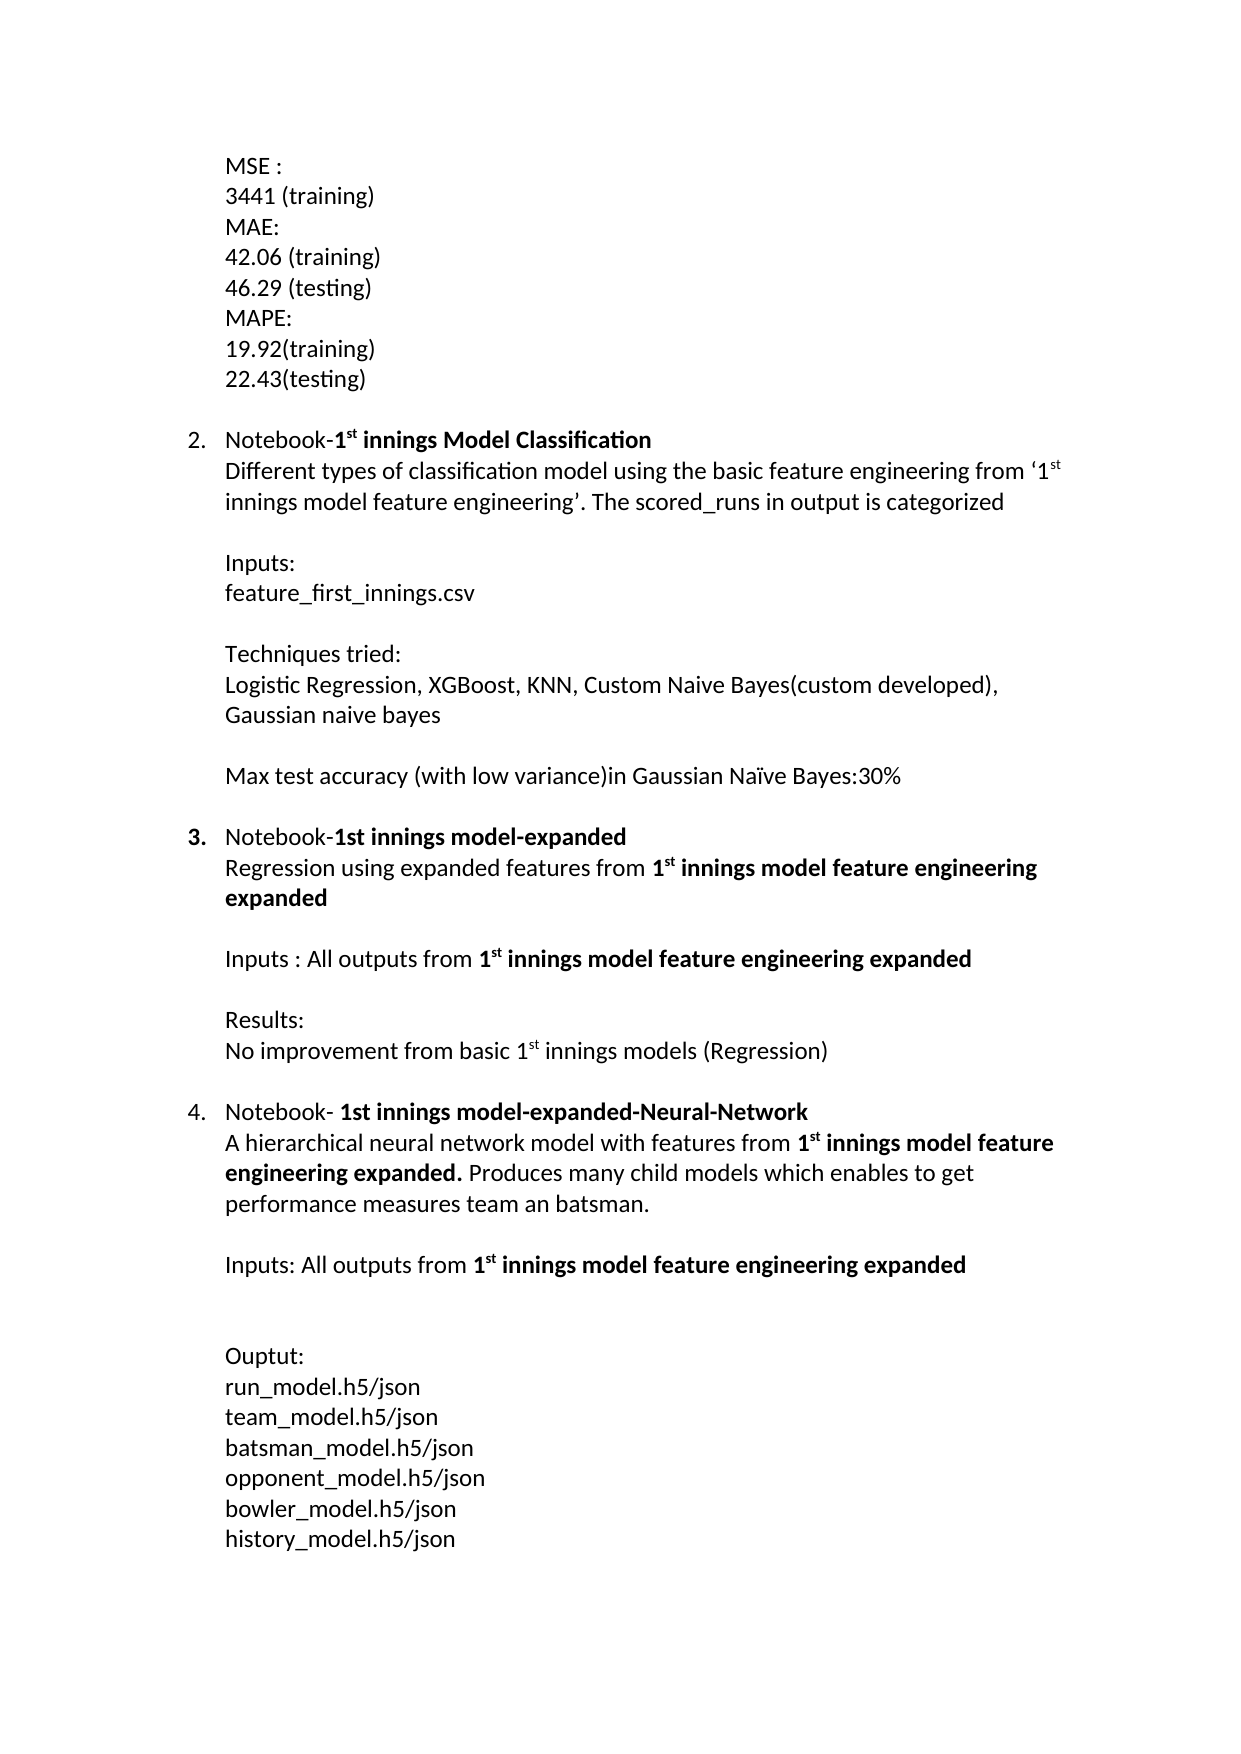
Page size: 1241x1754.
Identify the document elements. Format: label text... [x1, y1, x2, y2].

list Results: [225, 1004, 1090, 1035]
list Inputs: [225, 547, 1090, 577]
list batsman_model.h5/json [225, 1432, 1090, 1462]
list Ouptut: [225, 1340, 1090, 1371]
list Logistic Regression, XGBoost, KNN, Custom Naive Bayes(custom developed), Gaussian naive bayes [225, 669, 1090, 730]
list No improvement from basic 1st innings models (Regression) [225, 1035, 1090, 1066]
list bowler_model.h5/json [225, 1493, 1090, 1523]
list MSE : [225, 150, 1090, 181]
list team_model.h5/json [225, 1401, 1090, 1432]
list Notebook-1st innings model-expanded [187, 821, 1090, 852]
list A hierarchical neural network model with features from 1st innings model feature engineering expanded. Produces many child models which enables to get performance measures team an batsman. [225, 1127, 1090, 1218]
list feature_first_innings.csv [225, 577, 1090, 608]
list Regression using expanded features from 1st innings model feature engineering expanded [225, 852, 1090, 913]
list Inputs : All outputs from 1st innings model feature engineering expanded [225, 943, 1090, 974]
text 19.92(training) [150, 333, 1090, 364]
text MAPE: [150, 303, 1090, 333]
list 46.29 (testing) [225, 272, 1090, 303]
list Notebook-1st innings Model Classification [187, 425, 1090, 455]
list 42.06 (training) [225, 242, 1090, 272]
list history_model.h5/json [225, 1523, 1090, 1554]
text 22.43(testing) [150, 364, 1090, 394]
list MAE: [225, 211, 1090, 242]
list Notebook- 1st innings model-expanded-Neural-Network [187, 1096, 1090, 1127]
list Different types of classification model using the basic feature engineering from ‘1st innings model feature engineering’. The scored_runs in output is categorized [225, 455, 1090, 516]
list opponent_model.h5/json [225, 1462, 1090, 1493]
list Inputs: All outputs from 1st innings model feature engineering expanded [225, 1249, 1090, 1279]
list run_model.h5/json [225, 1371, 1090, 1401]
list 3441 (training) [225, 181, 1090, 211]
list Techniques tried: [225, 638, 1090, 669]
list Max test accuracy (with low variance)in Gaussian Naïve Bayes:30% [225, 760, 1090, 791]
